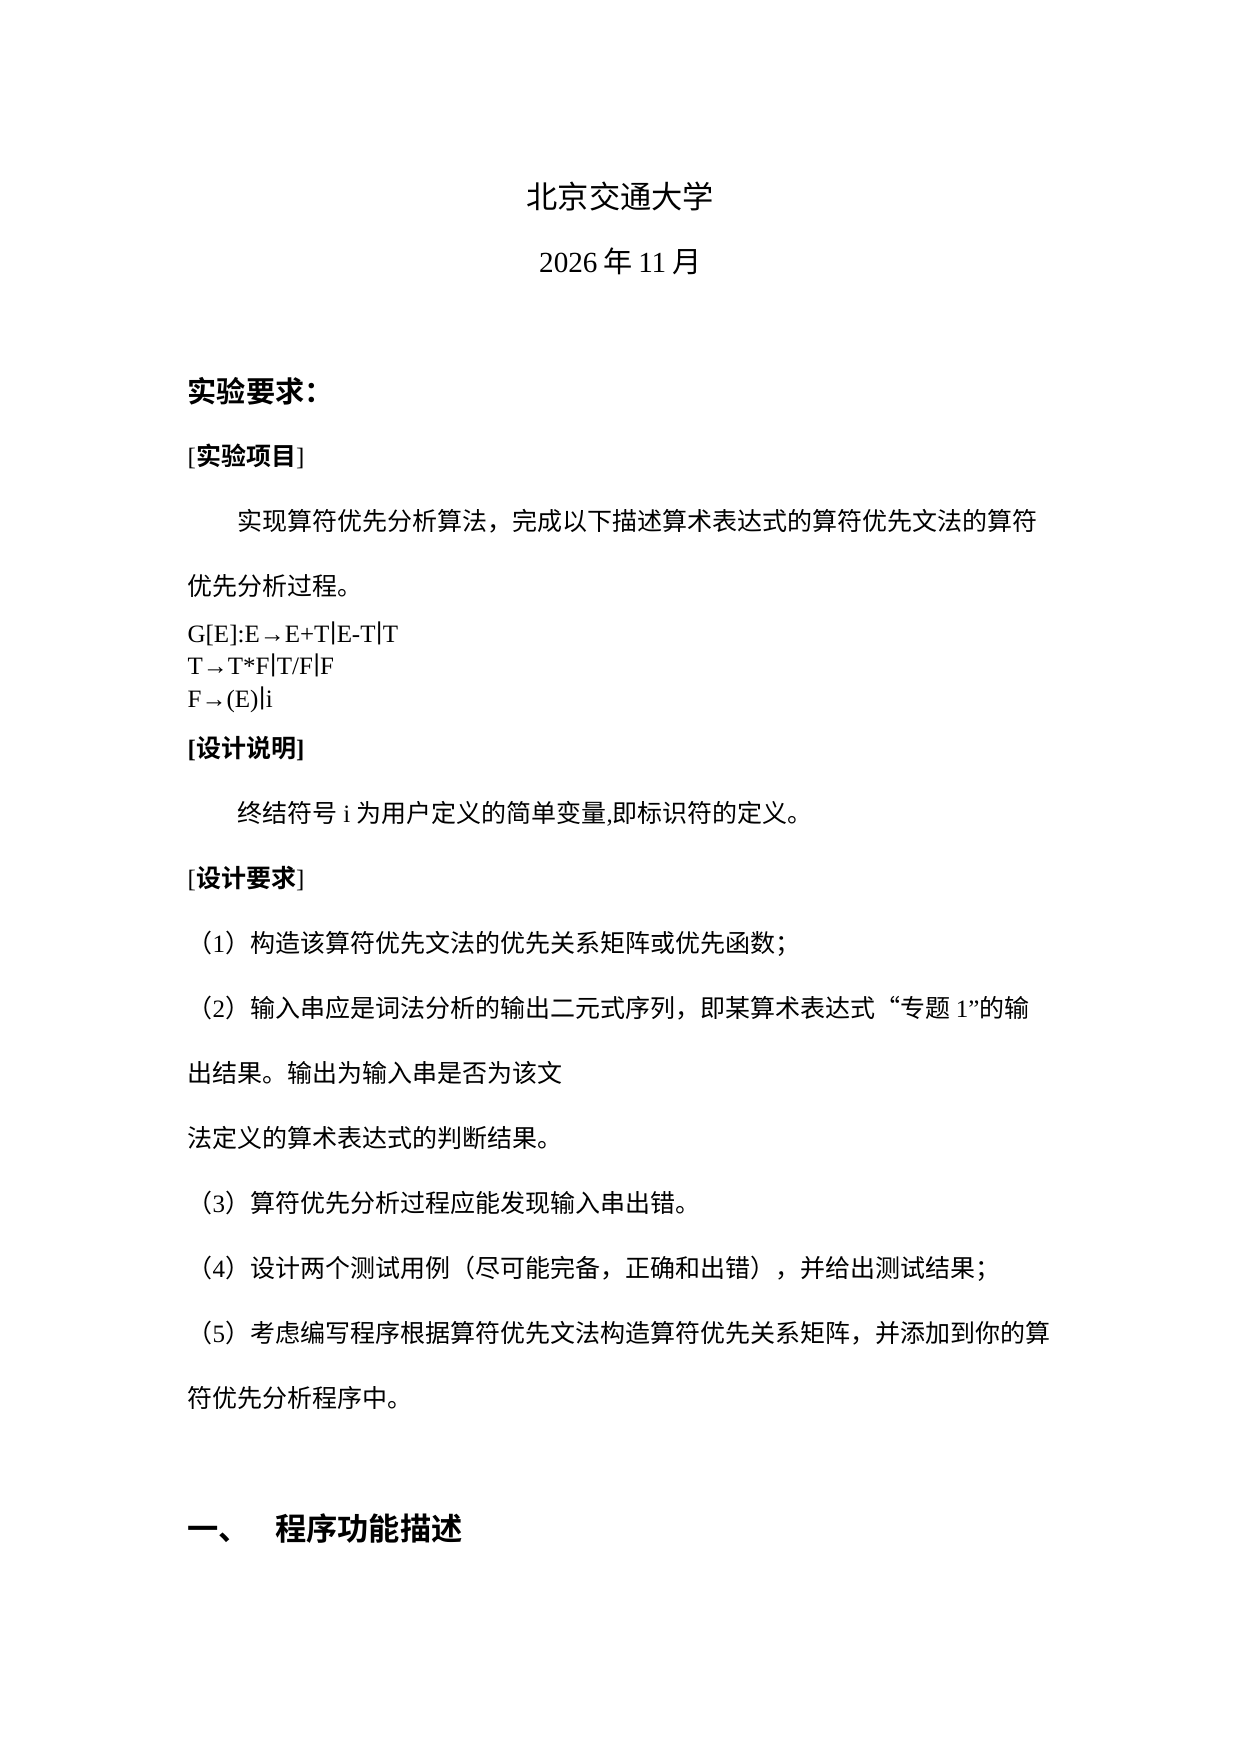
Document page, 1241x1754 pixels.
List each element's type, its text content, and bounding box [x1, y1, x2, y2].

text 实验要求： [187, 357, 1053, 422]
list 算符优先分析过程应能发现输入串出错。 [187, 1169, 1053, 1234]
text [设计要求] [187, 844, 1053, 909]
text 2023年10月 [187, 227, 1053, 292]
text [设计说明] [187, 714, 1053, 779]
list 设计两个测试用例（尽可能完备，正确和出错），并给出测试结果； [187, 1234, 1053, 1299]
text 终结符号 i 为用户定义的简单变量,即标识符的定义。 [187, 779, 1053, 844]
list 构造该算符优先文法的优先关系矩阵或优先函数； [187, 909, 1053, 974]
text [实验项目] [187, 422, 1053, 487]
text F→(E)∣i [187, 682, 1053, 714]
list 程序功能描述 [187, 1494, 1053, 1559]
text 北京交通大学 [187, 162, 1053, 227]
list 输入串应是词法分析的输出二元式序列，即某算术表达式“专题 1”的输出结果。输出为输入串是否为该文 [187, 974, 1053, 1104]
text T→T*F∣T/F∣F [187, 649, 1053, 682]
text 实现算符优先分析算法，完成以下描述算术表达式的算符优先文法的算符优先分析过程。 [187, 487, 1053, 617]
list 考虑编写程序根据算符优先文法构造算符优先关系矩阵，并添加到你的算符优先分析程序中。 [187, 1299, 1053, 1429]
text G[E]:E→E+T∣E-T∣T [187, 617, 1053, 649]
text 法定义的算术表达式的判断结果。 [187, 1104, 1053, 1169]
